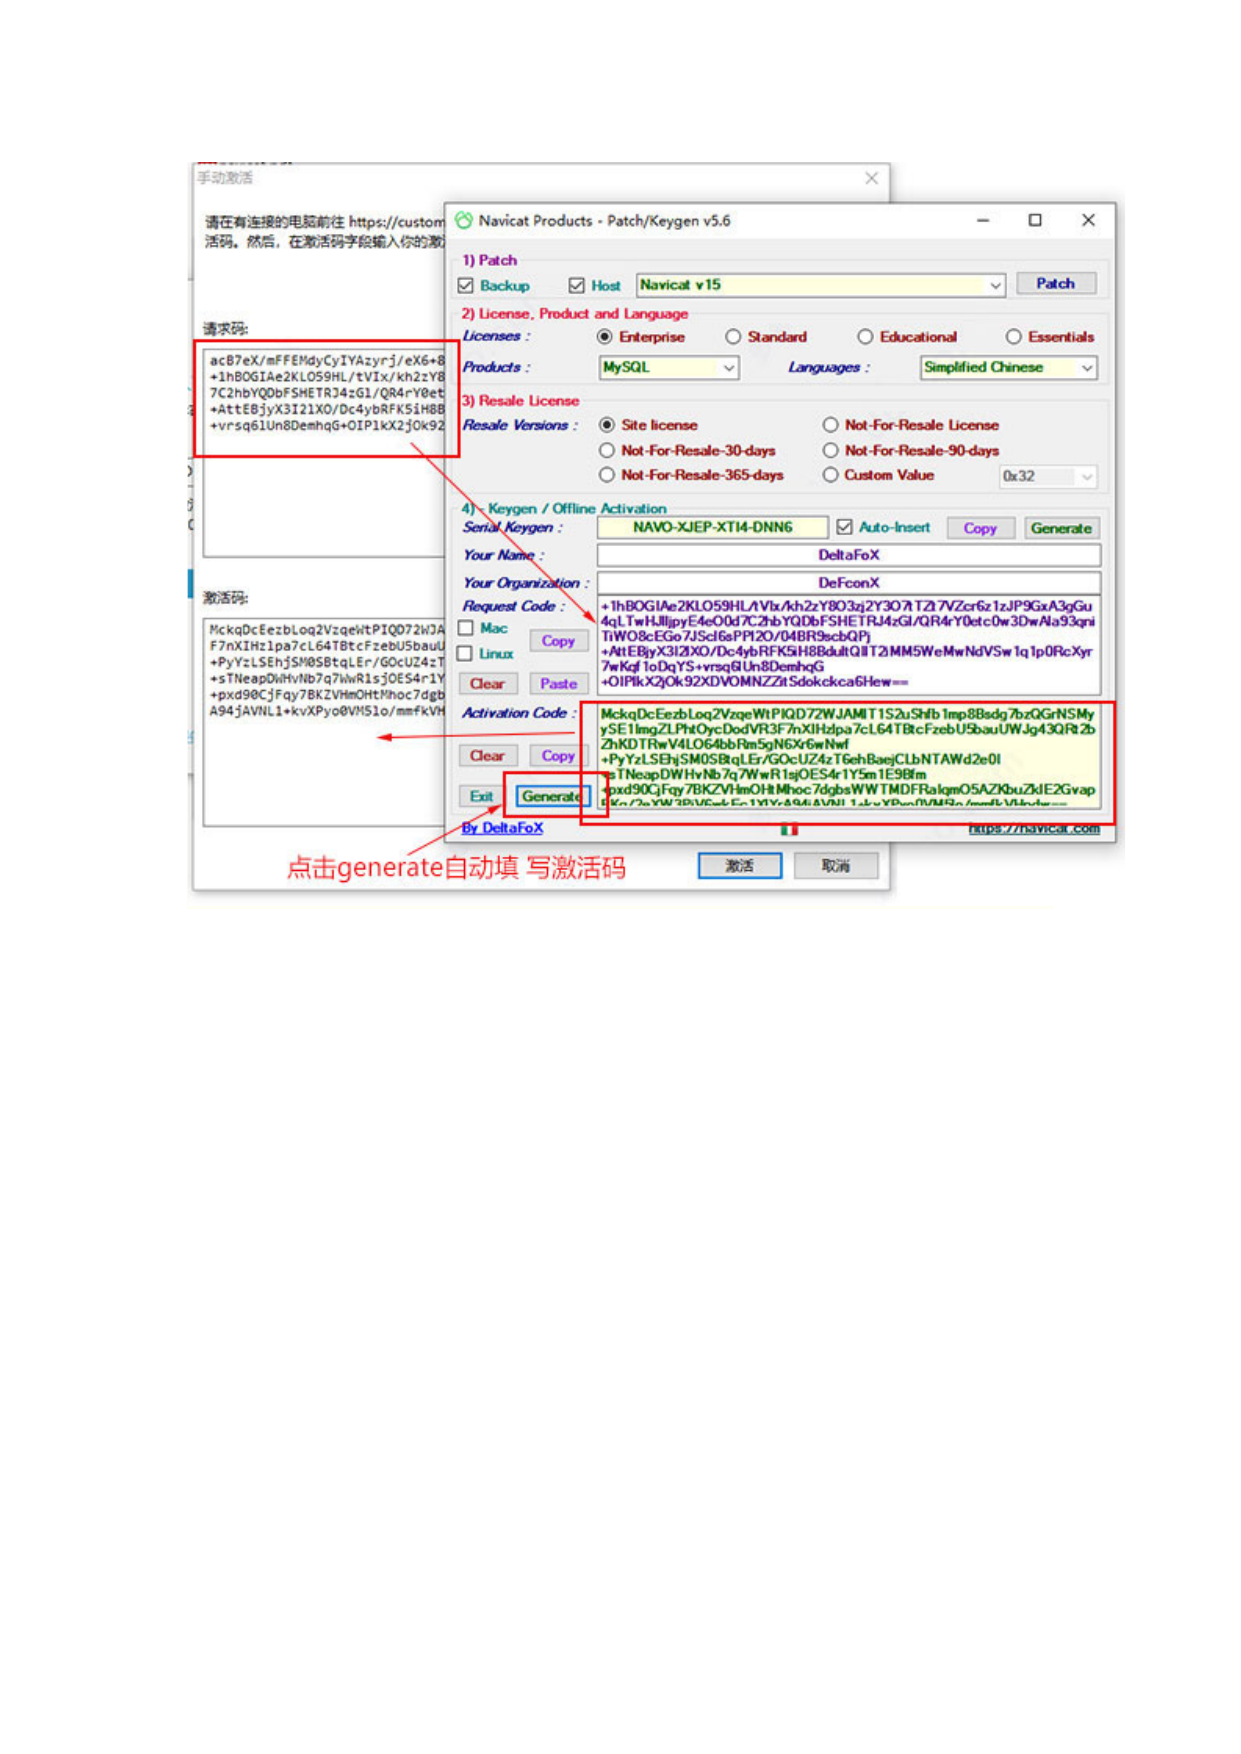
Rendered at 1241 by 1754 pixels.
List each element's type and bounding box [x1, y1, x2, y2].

picture [187, 162, 1125, 906]
